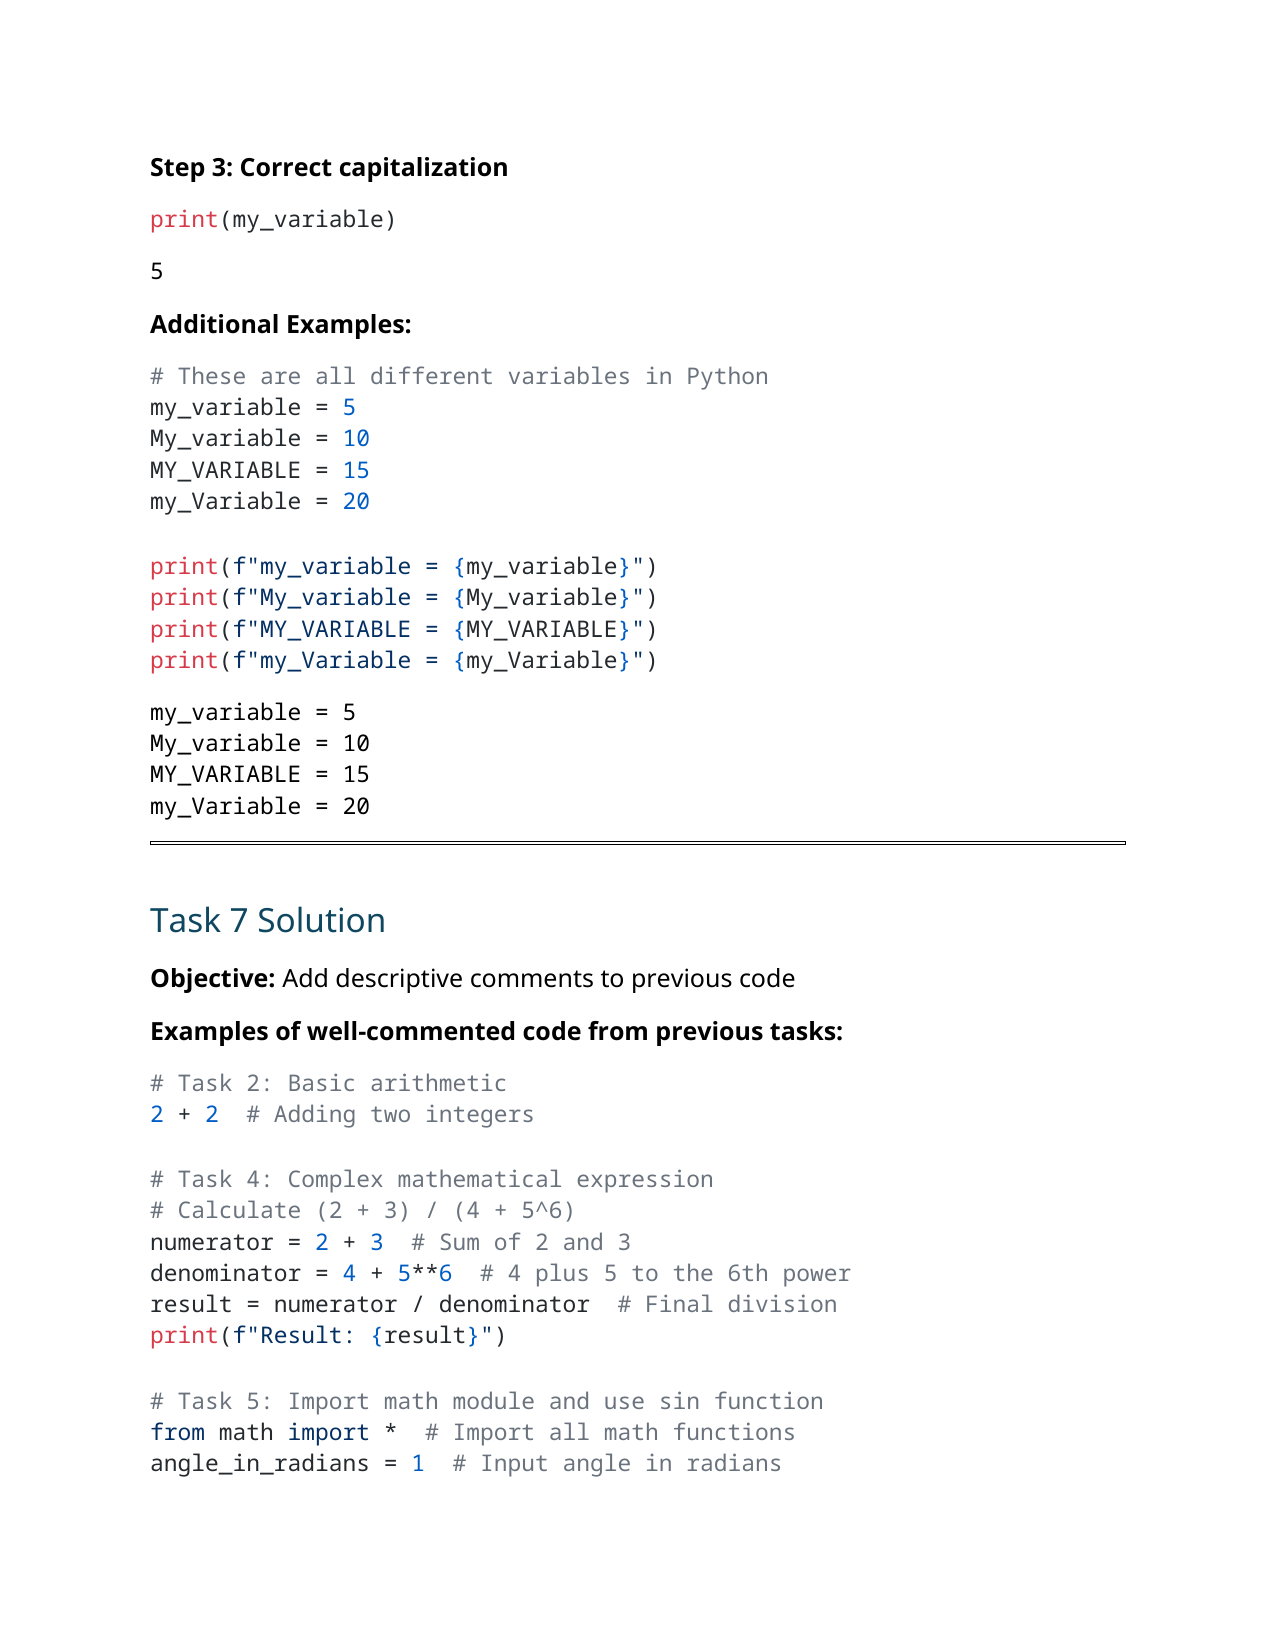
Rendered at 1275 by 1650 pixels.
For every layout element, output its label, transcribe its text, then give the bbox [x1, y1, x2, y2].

text Additional Examples: [150, 307, 1125, 341]
text 5 [150, 255, 1125, 286]
text print(my_variable) [150, 203, 1125, 234]
text Objective: Add descriptive comments to previous code [150, 961, 1125, 995]
text Examples of well-commented code from previous tasks: [150, 1014, 1125, 1048]
text # These are all different variables in Python my_variable = 5 My_variable = 10 MY_VARIABLE = 15 my_Variable = 20 print(f"my_variable = {my_variable}") print(f"My_variable = {My_variable}") print(f"MY_VARIABLE = {MY_VARIABLE}") print(f"my_Variable = {my_Variable}") [150, 360, 1125, 675]
subtitle Task 7 Solution [150, 897, 1125, 942]
text my_variable = 5 My_variable = 10 MY_VARIABLE = 15 my_Variable = 20 [150, 696, 1125, 821]
text Step 3: Correct capitalization [150, 150, 1125, 184]
